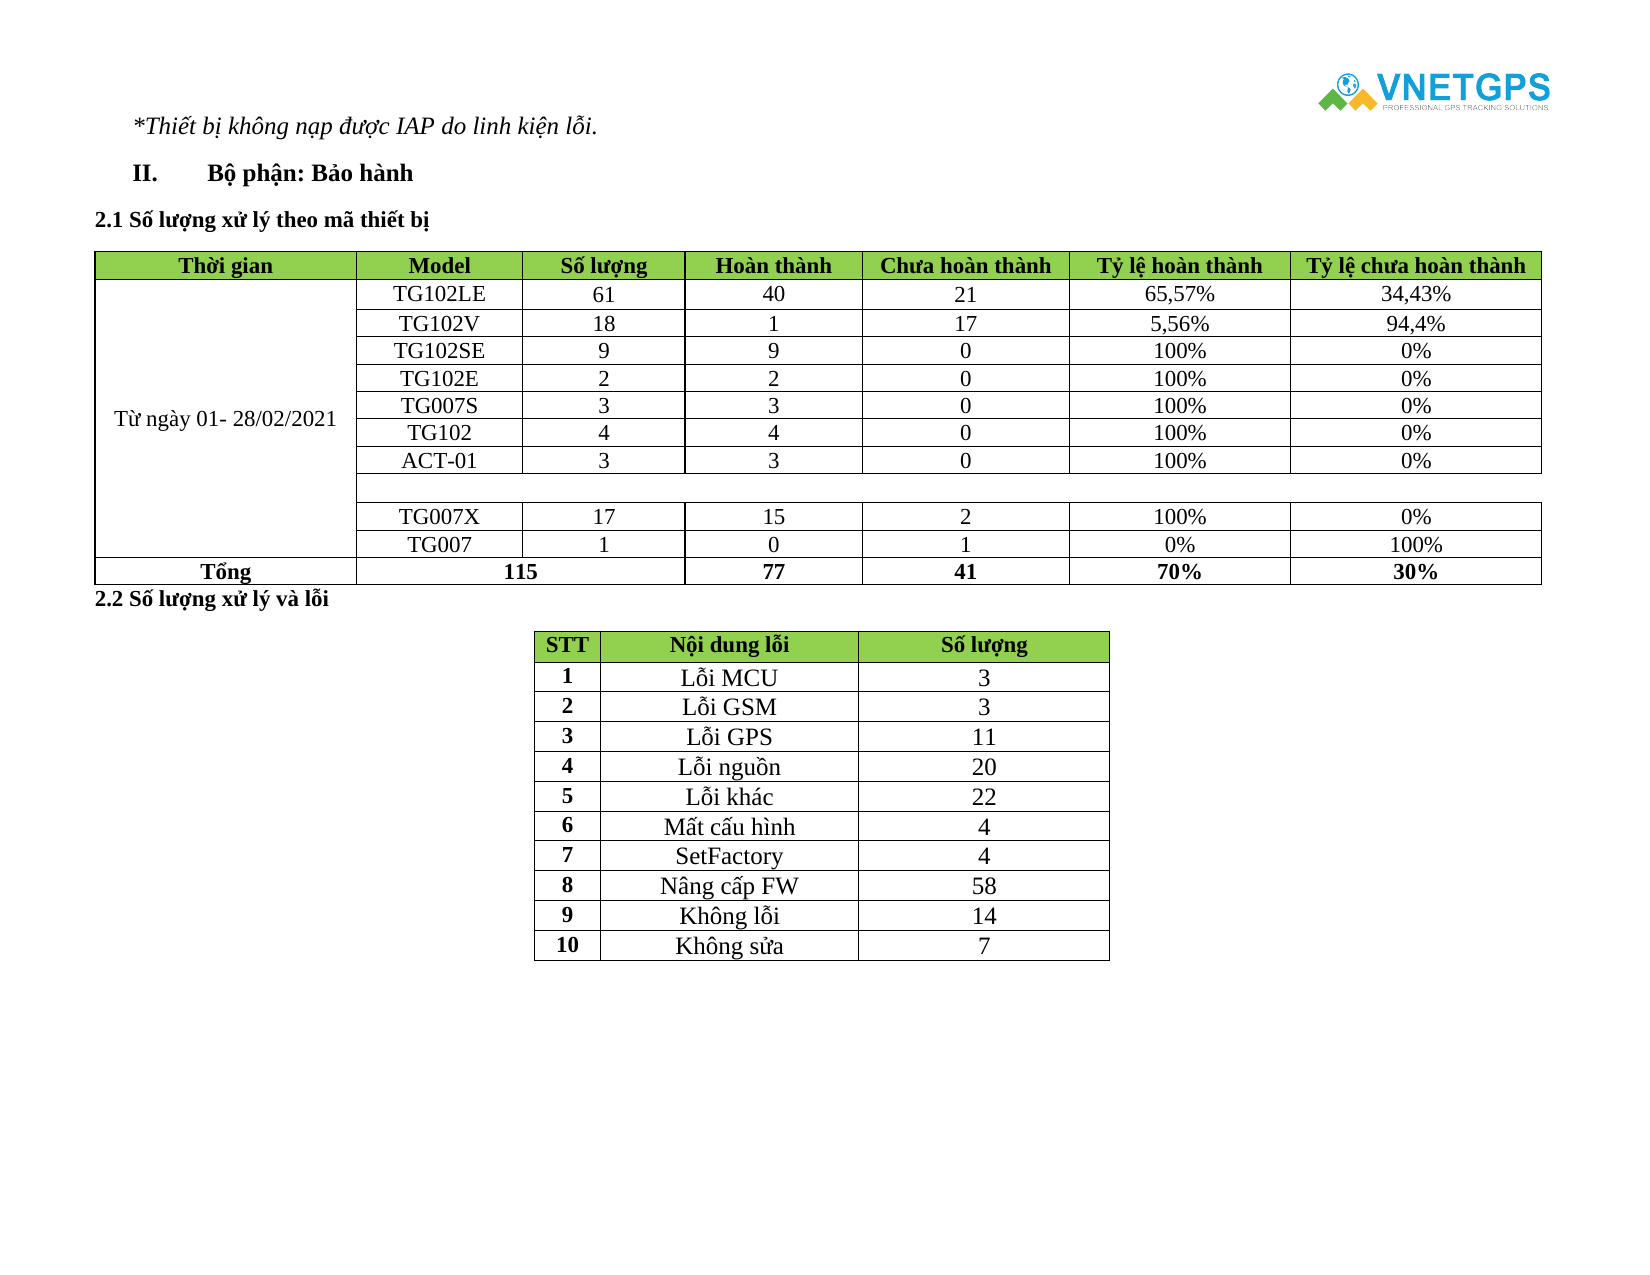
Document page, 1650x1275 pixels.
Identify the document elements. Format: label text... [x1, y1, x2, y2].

table_cell 4 [523, 419, 684, 446]
table_header Tỷ lệ hoàn thành [1070, 252, 1290, 279]
table_header Hoàn thành [686, 252, 862, 279]
table_cell 3 [859, 663, 1109, 691]
table_cell 0% [1291, 503, 1541, 529]
table_cell 0% [1291, 365, 1541, 391]
table_cell 58 [859, 871, 1109, 900]
table_header Số lượng [523, 252, 684, 279]
table_cell 100% [1070, 365, 1290, 391]
table_cell Lỗi MCU [601, 663, 858, 691]
table_cell 11 [859, 722, 1109, 751]
table_cell Lỗi GSM [601, 692, 858, 721]
table_cell 100% [1070, 392, 1290, 418]
table_cell Mất cấu hình [601, 812, 858, 840]
table_cell 100% [1070, 447, 1290, 473]
table_cell 3 [535, 722, 600, 751]
table_cell 9 [535, 901, 600, 930]
text 2.2 Số lượng xử lý và lỗi [94, 585, 1549, 612]
table_cell 94,4% [1291, 310, 1541, 336]
table_header Số lượng [859, 632, 1109, 662]
table_cell 21 [863, 280, 1069, 309]
table_cell 3 [686, 447, 862, 473]
table_cell 22 [859, 782, 1109, 811]
table_cell 5 [535, 782, 600, 811]
table_cell ACT-01 [357, 447, 522, 473]
table_cell 40 [686, 280, 862, 309]
table_cell 9 [523, 337, 684, 363]
table_cell TG007X [357, 503, 522, 529]
table_cell 0 [686, 531, 862, 557]
table_cell 65,57% [1070, 280, 1290, 309]
table_header STT [535, 632, 600, 662]
table_cell 100% [1070, 419, 1290, 446]
table_cell 3 [859, 692, 1109, 721]
table_cell TG102LE [357, 280, 522, 309]
table_cell 4 [859, 841, 1109, 870]
text *Thiết bị không nạp được IAP do linh kiện lỗi. [132, 111, 1549, 139]
picture [1318, 73, 1550, 111]
table_cell Lỗi GPS [601, 722, 858, 751]
table_cell 1 [686, 310, 862, 336]
table_cell 0 [863, 447, 1069, 473]
table_cell 1 [523, 531, 684, 557]
table_cell 30% [1291, 558, 1541, 584]
table_cell Nâng cấp FW [601, 871, 858, 900]
table_cell 6 [535, 812, 600, 840]
table_cell SetFactory [601, 841, 858, 870]
table_cell 3 [523, 392, 684, 418]
table_cell 0% [1291, 392, 1541, 418]
table_cell 9 [686, 337, 862, 363]
table_cell 0% [1291, 337, 1541, 363]
table_cell 70% [1070, 558, 1290, 584]
table_cell 0 [863, 419, 1069, 446]
table_cell 0% [1070, 531, 1290, 557]
table_cell 1 [863, 531, 1069, 557]
table_cell TG102SE [357, 337, 522, 363]
table_cell 17 [863, 310, 1069, 336]
table_cell 115 [357, 558, 684, 584]
table_cell TG102 [357, 419, 522, 446]
table_cell 2 [523, 365, 684, 391]
table_header Model [357, 252, 522, 279]
table_cell 3 [523, 447, 684, 473]
table_header Thời gian [96, 252, 356, 279]
table_cell 8 [535, 871, 600, 900]
table_cell 41 [863, 558, 1069, 584]
table_header Nội dung lỗi [601, 632, 858, 662]
table_cell 5,56% [1070, 310, 1290, 336]
table_cell Lỗi khác [601, 782, 858, 811]
table_cell Từ ngày 01- 28/02/2021 [96, 280, 356, 557]
table_cell 0% [1291, 419, 1541, 446]
table_cell Không lỗi [601, 901, 858, 930]
table_cell Tổng [96, 558, 356, 584]
table_cell 14 [859, 901, 1109, 930]
table_cell 10 [535, 931, 600, 959]
table_cell 2 [863, 503, 1069, 529]
table_cell Lỗi nguồn [601, 752, 858, 781]
table_cell 0 [863, 337, 1069, 363]
table_header Tỷ lệ chưa hoàn thành [1291, 252, 1541, 279]
table_cell 100% [1070, 337, 1290, 363]
table_cell 7 [859, 931, 1109, 959]
table_cell 34,43% [1291, 280, 1541, 309]
table_cell 0 [863, 392, 1069, 418]
table_cell 100% [1291, 531, 1541, 557]
table_cell TG007S [357, 392, 522, 418]
table_cell 18 [523, 310, 684, 336]
table_cell 77 [686, 558, 862, 584]
table_cell 2 [535, 692, 600, 721]
table_cell TG102V [357, 310, 522, 336]
table_cell 17 [523, 503, 684, 529]
table_cell 100% [1070, 503, 1290, 529]
table_cell TG007 [357, 531, 522, 557]
table_cell Không sửa [601, 931, 858, 959]
table_cell 7 [535, 841, 600, 870]
list Bộ phận: Bảo hành [132, 158, 1549, 187]
table_header Chưa hoàn thành [863, 252, 1069, 279]
table_cell 61 [523, 280, 684, 309]
table_cell 20 [859, 752, 1109, 781]
table_cell 1 [535, 663, 600, 691]
table_cell 2 [686, 365, 862, 391]
table_cell 0 [863, 365, 1069, 391]
table_cell 15 [686, 503, 862, 529]
table_cell TG102E [357, 365, 522, 391]
table_cell 4 [535, 752, 600, 781]
table_cell 4 [859, 812, 1109, 840]
table_cell 0% [1291, 447, 1541, 473]
text 2.1 Số lượng xử lý theo mã thiết bị [94, 206, 1549, 232]
table_cell 3 [686, 392, 862, 418]
table_cell 4 [686, 419, 862, 446]
